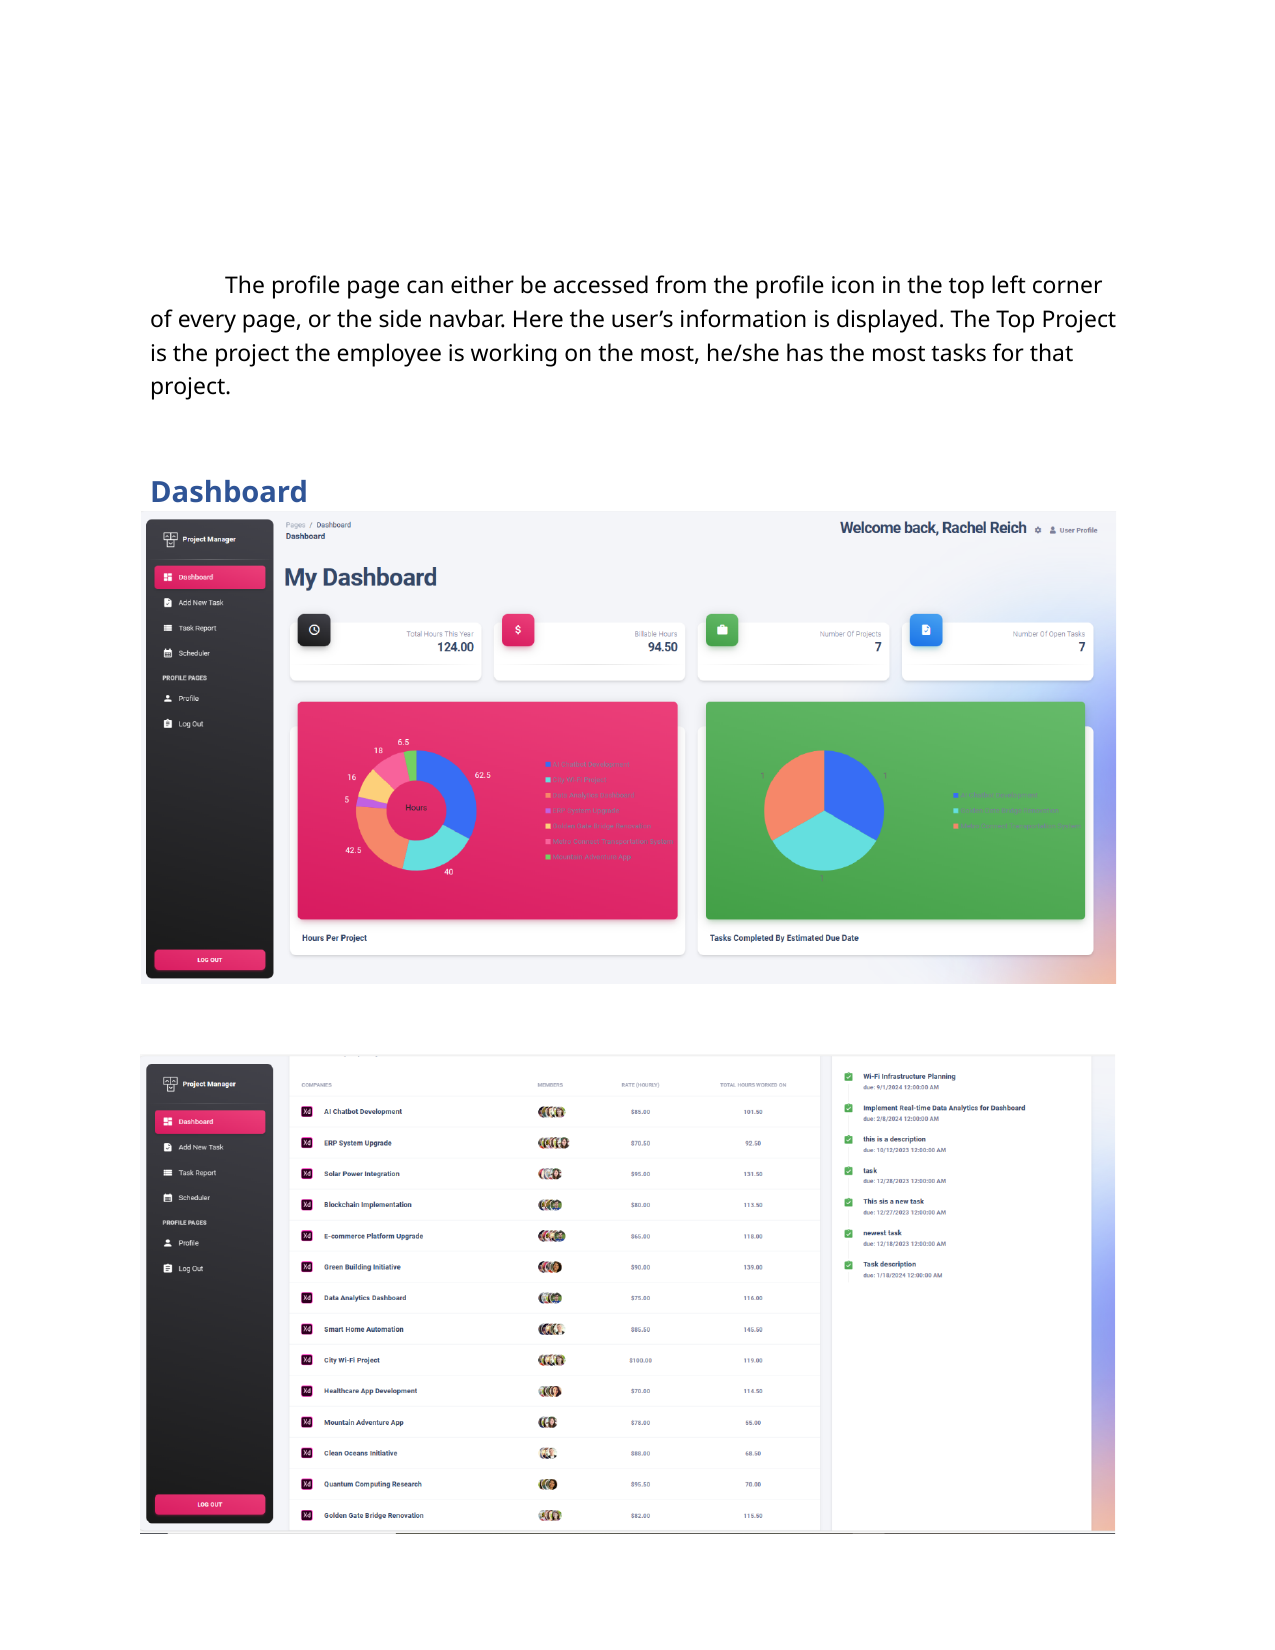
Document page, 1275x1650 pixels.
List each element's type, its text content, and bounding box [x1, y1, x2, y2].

picture [140, 1054, 1116, 1534]
text The profile page can either be accessed from the profile icon in the top left corner of every page, or the side navbar. Here the user’s information is displayed. The Top Project is the project the employee is working on the most, he/she has the most tasks for that project. [150, 269, 1125, 401]
text Dashboard [150, 471, 1125, 511]
picture [141, 511, 1117, 984]
